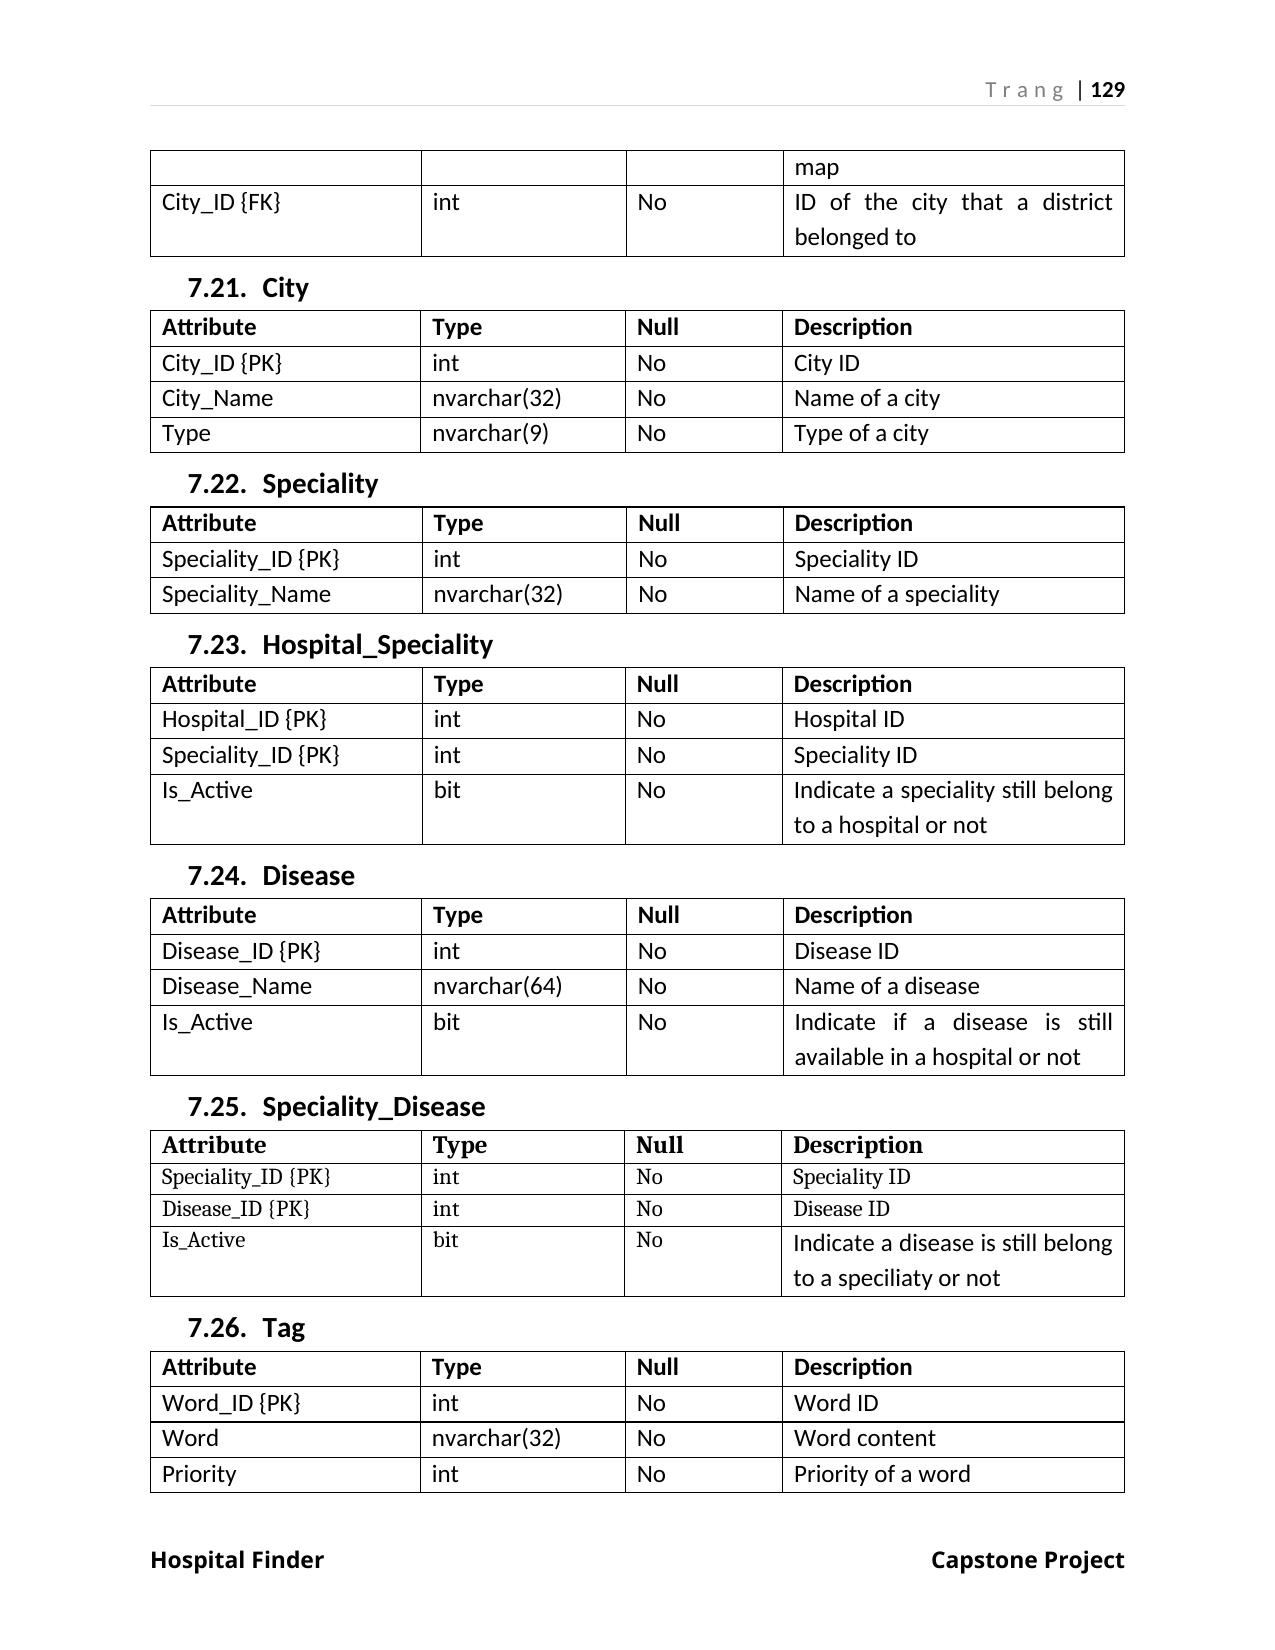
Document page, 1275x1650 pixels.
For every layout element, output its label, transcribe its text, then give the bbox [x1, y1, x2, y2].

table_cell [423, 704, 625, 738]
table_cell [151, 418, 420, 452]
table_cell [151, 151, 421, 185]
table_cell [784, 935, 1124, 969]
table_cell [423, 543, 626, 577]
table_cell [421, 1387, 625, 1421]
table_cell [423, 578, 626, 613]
list Disease [187, 857, 1125, 893]
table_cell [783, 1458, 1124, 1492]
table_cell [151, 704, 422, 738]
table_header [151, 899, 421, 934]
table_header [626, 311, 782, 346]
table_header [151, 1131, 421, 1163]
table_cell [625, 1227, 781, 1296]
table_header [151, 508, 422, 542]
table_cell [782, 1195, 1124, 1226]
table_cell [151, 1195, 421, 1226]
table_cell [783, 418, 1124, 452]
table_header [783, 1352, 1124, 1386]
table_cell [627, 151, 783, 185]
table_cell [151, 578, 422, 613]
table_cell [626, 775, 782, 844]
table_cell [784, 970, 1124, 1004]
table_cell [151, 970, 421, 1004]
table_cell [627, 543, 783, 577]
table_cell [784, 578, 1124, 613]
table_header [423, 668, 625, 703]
list Tag [187, 1309, 1125, 1345]
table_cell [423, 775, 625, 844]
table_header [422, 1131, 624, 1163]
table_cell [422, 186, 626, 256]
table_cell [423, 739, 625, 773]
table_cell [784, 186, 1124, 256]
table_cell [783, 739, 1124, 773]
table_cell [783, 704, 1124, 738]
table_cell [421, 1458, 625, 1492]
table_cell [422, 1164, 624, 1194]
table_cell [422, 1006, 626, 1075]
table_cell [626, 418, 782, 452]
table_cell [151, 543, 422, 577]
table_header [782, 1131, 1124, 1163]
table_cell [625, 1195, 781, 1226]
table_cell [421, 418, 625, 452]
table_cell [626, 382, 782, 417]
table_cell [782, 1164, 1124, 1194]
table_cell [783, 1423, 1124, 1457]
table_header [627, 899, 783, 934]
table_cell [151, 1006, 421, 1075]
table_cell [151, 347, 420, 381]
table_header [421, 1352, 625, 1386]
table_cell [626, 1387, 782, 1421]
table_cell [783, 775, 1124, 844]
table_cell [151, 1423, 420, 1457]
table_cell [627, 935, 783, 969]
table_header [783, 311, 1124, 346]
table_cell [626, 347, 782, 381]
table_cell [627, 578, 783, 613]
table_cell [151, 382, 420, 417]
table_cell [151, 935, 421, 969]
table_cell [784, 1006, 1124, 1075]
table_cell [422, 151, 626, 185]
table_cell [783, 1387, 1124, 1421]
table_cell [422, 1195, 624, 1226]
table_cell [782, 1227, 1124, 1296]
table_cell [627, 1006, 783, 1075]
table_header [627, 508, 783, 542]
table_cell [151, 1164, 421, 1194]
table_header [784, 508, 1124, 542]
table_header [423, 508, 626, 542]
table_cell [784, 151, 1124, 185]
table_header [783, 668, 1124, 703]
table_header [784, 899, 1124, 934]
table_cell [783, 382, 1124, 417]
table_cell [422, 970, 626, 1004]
list City [187, 269, 1125, 305]
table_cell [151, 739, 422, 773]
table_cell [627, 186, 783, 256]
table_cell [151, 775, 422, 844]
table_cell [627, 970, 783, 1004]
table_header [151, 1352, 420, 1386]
list Speciality [187, 466, 1125, 501]
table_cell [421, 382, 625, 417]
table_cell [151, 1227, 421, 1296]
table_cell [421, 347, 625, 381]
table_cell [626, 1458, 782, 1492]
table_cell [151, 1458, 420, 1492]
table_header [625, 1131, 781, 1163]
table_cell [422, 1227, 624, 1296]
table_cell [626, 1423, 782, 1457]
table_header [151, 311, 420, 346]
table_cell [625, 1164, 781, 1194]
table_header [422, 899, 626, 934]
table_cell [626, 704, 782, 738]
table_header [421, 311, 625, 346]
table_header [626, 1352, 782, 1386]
list Hospital_Speciality [187, 626, 1125, 662]
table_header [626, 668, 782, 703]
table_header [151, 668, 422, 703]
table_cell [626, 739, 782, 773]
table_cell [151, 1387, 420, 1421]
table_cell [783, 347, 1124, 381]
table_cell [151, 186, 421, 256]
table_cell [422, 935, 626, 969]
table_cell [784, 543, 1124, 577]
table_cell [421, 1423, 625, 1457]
list Speciality_Disease [187, 1088, 1125, 1124]
